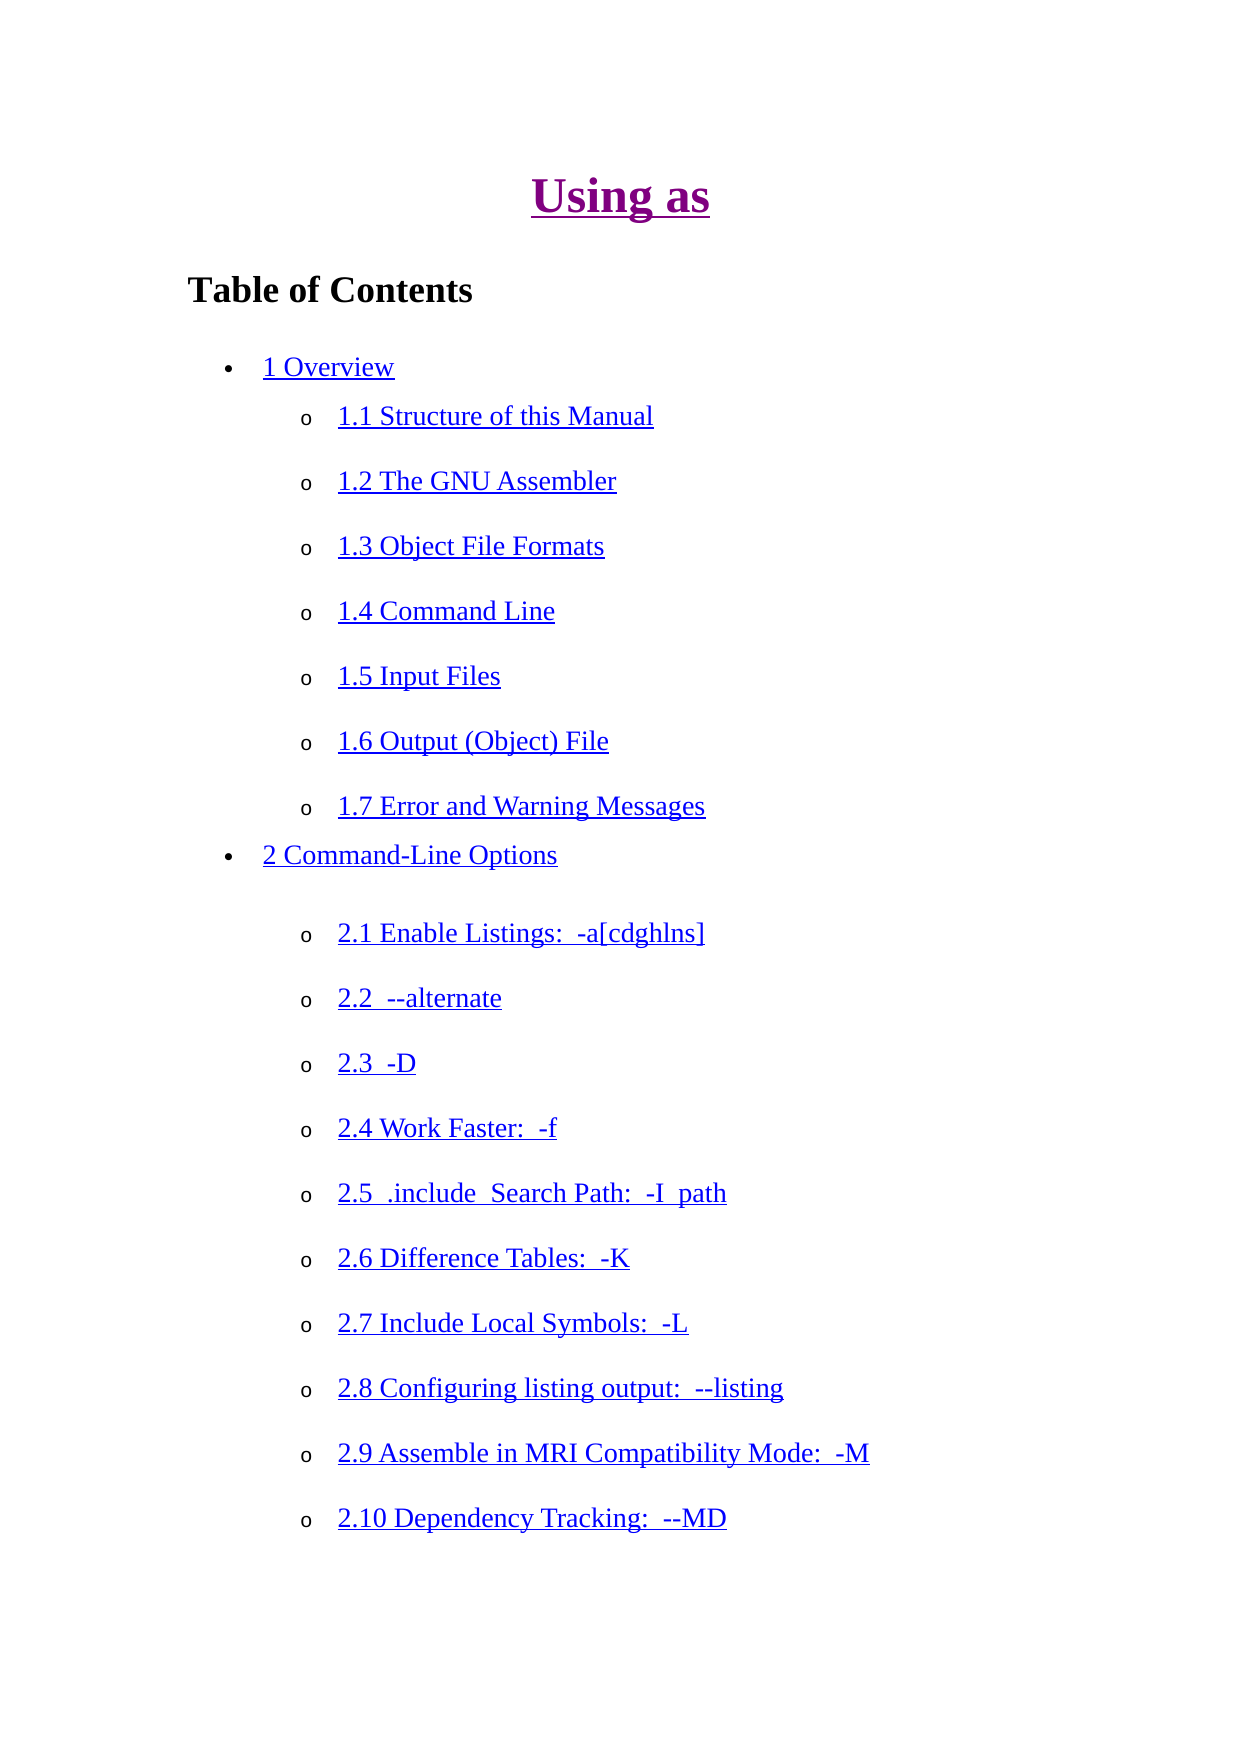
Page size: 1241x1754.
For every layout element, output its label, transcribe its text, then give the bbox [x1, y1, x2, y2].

subtitle Table of Contents [187, 256, 1053, 321]
list 1.6 Output (Object) File [300, 708, 1053, 773]
list 1.5 Input Files [300, 643, 1053, 708]
list 2.7 Include Local Symbols: -L [300, 1289, 1053, 1354]
list 2.2 --alternate [300, 964, 1053, 1029]
list 1.7 Error and Warning Messages [300, 773, 1053, 838]
list 2.4 Work Faster: -f [300, 1094, 1053, 1159]
list 2.6 Difference Tables: -K [300, 1224, 1053, 1289]
list 1.1 Structure of this Manual [300, 383, 1053, 448]
list 1.3 Object File Formats [300, 513, 1053, 578]
list 2.3 -D [300, 1029, 1053, 1094]
list 2.9 Assemble in MRI Compatibility Mode: -M [300, 1419, 1053, 1484]
list 2.8 Configuring listing output: --listing [300, 1354, 1053, 1419]
list 2.1 Enable Listings: -a[cdghlns] [300, 899, 1053, 964]
list 1 Overview [225, 350, 1053, 383]
list 1.4 Command Line [300, 578, 1053, 643]
list 2.10 Dependency Tracking: --MD [300, 1484, 1053, 1549]
list 2.5 .include Search Path: -I path [300, 1159, 1053, 1224]
list 2 Command-Line Options [225, 838, 1053, 870]
subtitle Using as [187, 162, 1053, 227]
list 1.2 The GNU Assembler [300, 448, 1053, 513]
